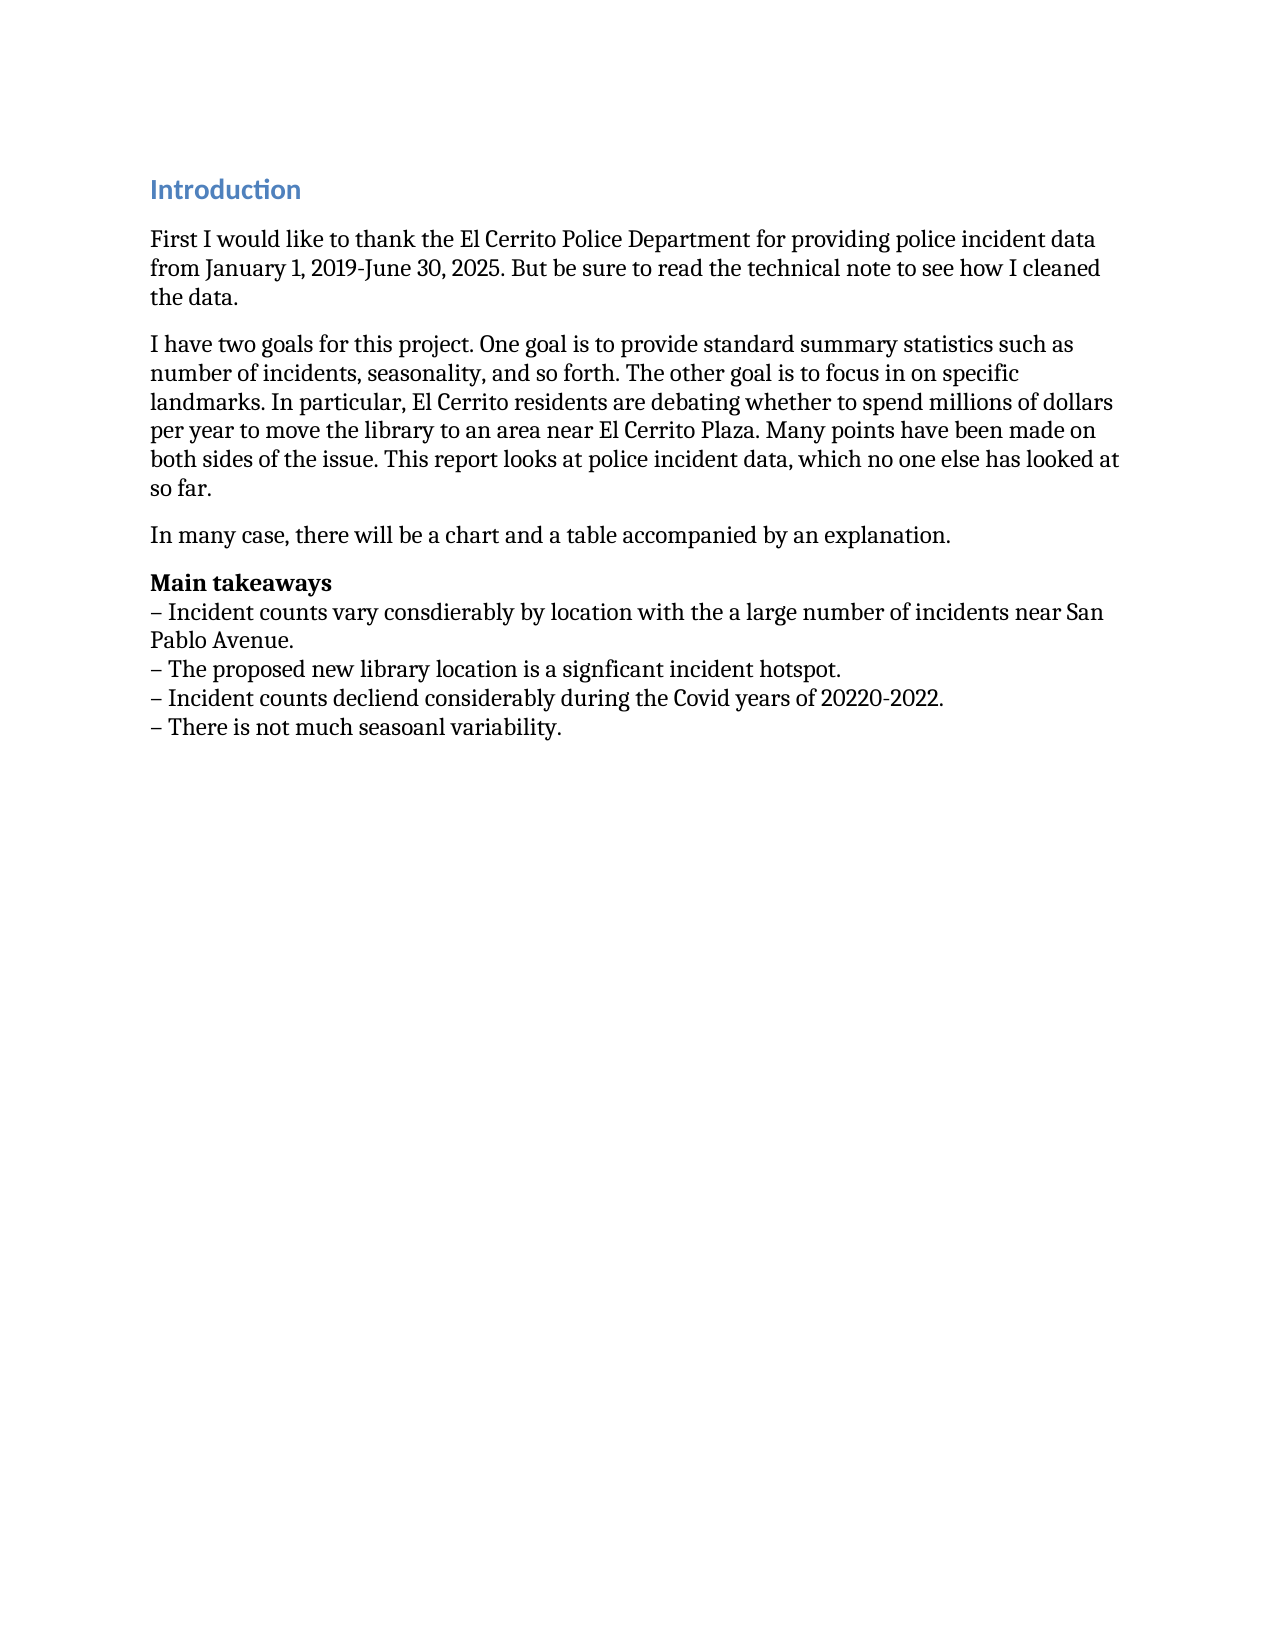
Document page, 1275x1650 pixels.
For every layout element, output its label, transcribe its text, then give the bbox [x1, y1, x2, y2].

text First I would like to thank the El Cerrito Police Department for providing police incident data from January 1, 2019-June 30, 2025. But be sure to read the technical note to see how I cleaned the data. [150, 225, 1125, 311]
text I have two goals for this project. One goal is to provide standard summary statistics such as number of incidents, seasonality, and so forth. The other goal is to focus in on specific landmarks. In particular, El Cerrito residents are debating whether to spend millions of dollars per year to move the library to an area near El Cerrito Plaza. Many points have been made on both sides of the issue. This report looks at police incident data, which no one else has looked at so far. [150, 330, 1125, 503]
text In many case, there will be a chart and a table accompanied by an explanation. [150, 521, 1125, 550]
subtitle Introduction [150, 171, 1125, 206]
text Main takeaways – Incident counts vary consdierably by location with the a large number of incidents near San Pablo Avenue. – The proposed new library location is a signficant incident hotspot. – Incident counts decliend considerably during the Covid years of 20220-2022. – There is not much seasoanl variability. [150, 569, 1125, 741]
